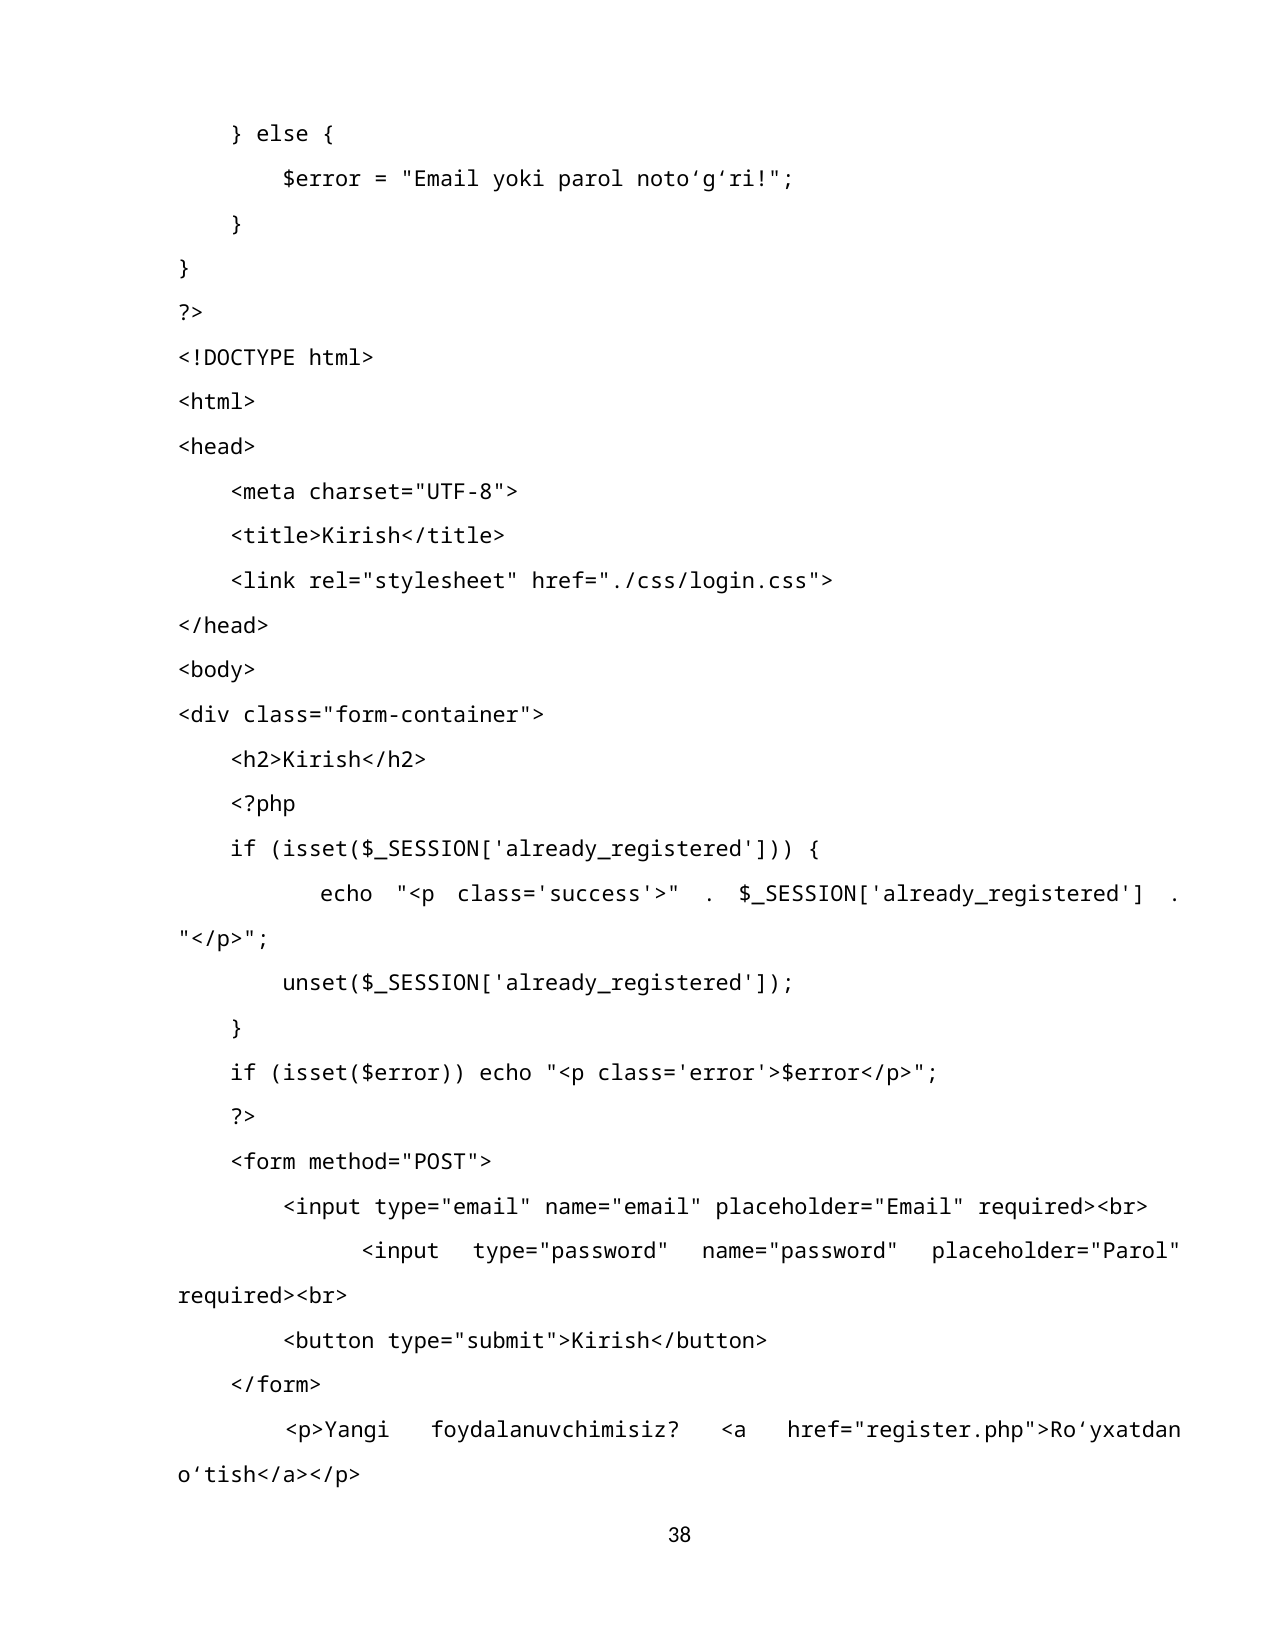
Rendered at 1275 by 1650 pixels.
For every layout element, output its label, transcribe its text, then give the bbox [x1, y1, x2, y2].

text <div class="form-container"> [177, 699, 1181, 729]
text <head> [177, 431, 1181, 461]
text <input type="email" name="email" placeholder="Email" required><br> [177, 1191, 1181, 1220]
text <link rel="stylesheet" href="./css/login.css"> [177, 565, 1181, 595]
text <title>Kirish</title> [177, 520, 1181, 550]
text <input type="password" name="password" placeholder="Parol" required><br> [177, 1235, 1181, 1310]
text <form method="POST"> [177, 1146, 1181, 1176]
text </form> [177, 1369, 1181, 1399]
text unset($_SESSION['already_registered']); [177, 967, 1181, 997]
text if (isset($_SESSION['already_registered'])) { [177, 833, 1181, 863]
text } else { [177, 118, 1181, 148]
text echo "<p class='success'>" . $_SESSION['already_registered'] . "</p>"; [177, 878, 1181, 952]
text <p>Yangi foydalanuvchimisiz? <a href="register.php">Ro‘yxatdan o‘tish</a></p> [177, 1414, 1181, 1488]
text $error = "Email yoki parol noto‘g‘ri!"; [177, 163, 1181, 193]
text <?php [177, 788, 1181, 818]
text } [177, 252, 1181, 282]
text <body> [177, 654, 1181, 684]
text </head> [177, 610, 1181, 639]
text <meta charset="UTF-8"> [177, 476, 1181, 505]
text ?> [177, 297, 1181, 327]
text <h2>Kirish</h2> [177, 744, 1181, 773]
text <!DOCTYPE html> [177, 342, 1181, 371]
text <html> [177, 386, 1181, 416]
text ?> [177, 1101, 1181, 1131]
text } [177, 1012, 1181, 1042]
text <button type="submit">Kirish</button> [177, 1325, 1181, 1354]
text } [177, 207, 1181, 237]
text if (isset($error)) echo "<p class='error'>$error</p>"; [177, 1057, 1181, 1086]
